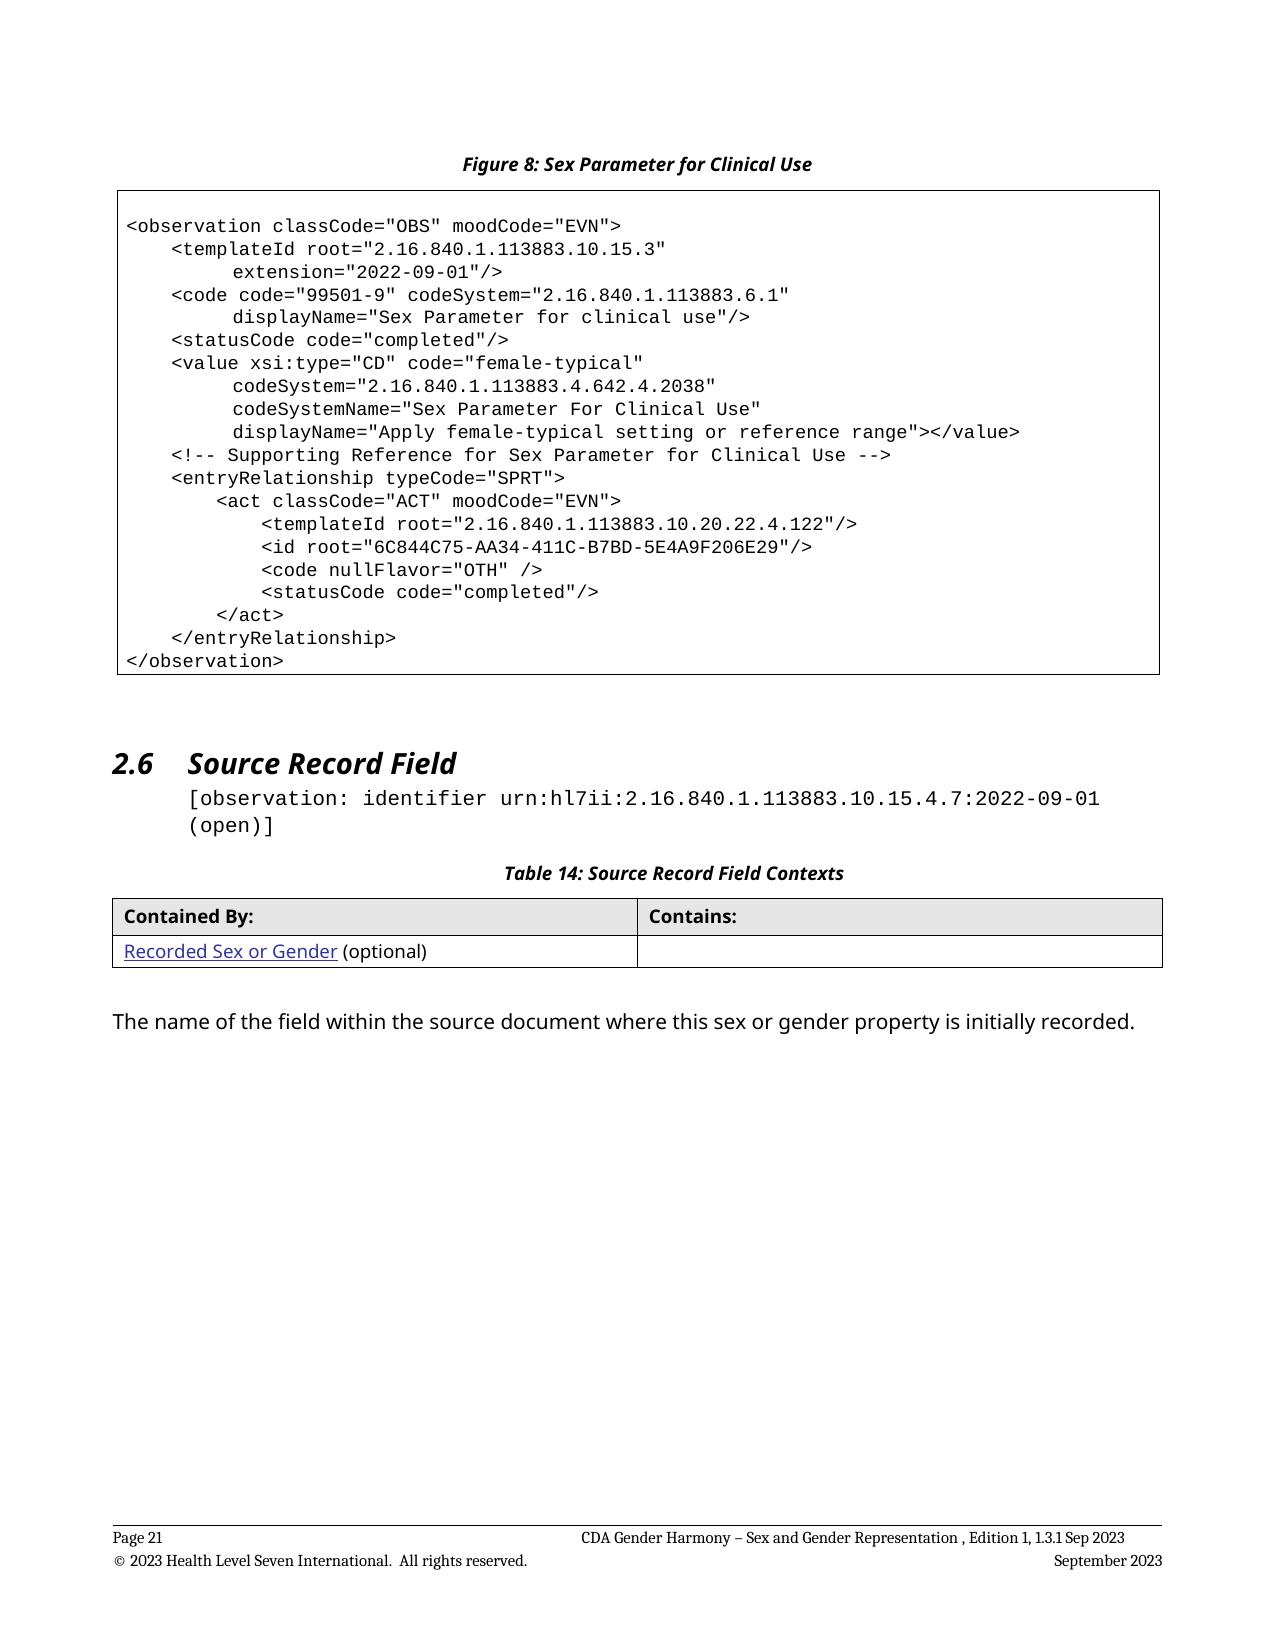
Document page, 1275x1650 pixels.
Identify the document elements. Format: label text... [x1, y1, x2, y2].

text <value xsi:type="CD" code="female-typical" [118, 348, 1159, 371]
text codeSystem="2.16.840.1.113883.4.642.4.2038" [118, 371, 1159, 394]
text <statusCode code="completed"/> [118, 577, 1159, 600]
text displayName="Sex Parameter for clinical use"/> [118, 302, 1159, 325]
text The name of the field within the source document where this sex or gender property is initially recorded. [112, 1008, 1162, 1035]
text <templateId root="2.16.840.1.113883.10.20.22.4.122"/> [118, 509, 1159, 532]
text Table 14: Source Record Field Contexts [187, 859, 1162, 886]
table_header Contains: [638, 899, 1162, 935]
table_header Contained By: [113, 899, 637, 935]
text <entryRelationship typeCode="SPRT"> [118, 463, 1159, 486]
text <code nullFlavor="OTH" /> [118, 554, 1159, 577]
text <observation classCode="OBS" moodCode="EVN"> [118, 211, 1159, 234]
subtitle Source Record Field [112, 752, 1162, 779]
table_cell [638, 936, 1162, 967]
text <code code="99501-9" codeSystem="2.16.840.1.113883.6.1" [118, 279, 1159, 302]
text <act classCode="ACT" moodCode="EVN"> [118, 486, 1159, 509]
text <!-- Supporting Reference for Sex Parameter for Clinical Use --> [118, 440, 1159, 463]
text </act> [118, 600, 1159, 623]
text <statusCode code="completed"/> [118, 325, 1159, 348]
text extension="2022-09-01"/> [118, 257, 1159, 279]
text Figure 8: Sex Parameter for Clinical Use [126, 150, 1151, 177]
text <templateId root="2.16.840.1.113883.10.15.3" [118, 234, 1159, 257]
table_cell Recorded Sex or Gender (optional) [113, 936, 637, 967]
text codeSystemName="Sex Parameter For Clinical Use" [118, 394, 1159, 417]
text </observation> [118, 646, 1159, 674]
text <id root="6C844C75-AA34-411C-B7BD-5E4A9F206E29"/> [118, 532, 1159, 554]
text </entryRelationship> [118, 623, 1159, 646]
text displayName="Apply female-typical setting or reference range"></value> [118, 417, 1159, 440]
text [observation: identifier urn:hl7ii:2.16.840.1.113883.10.15.4.7:2022-09-01 (open)] [187, 784, 1162, 838]
